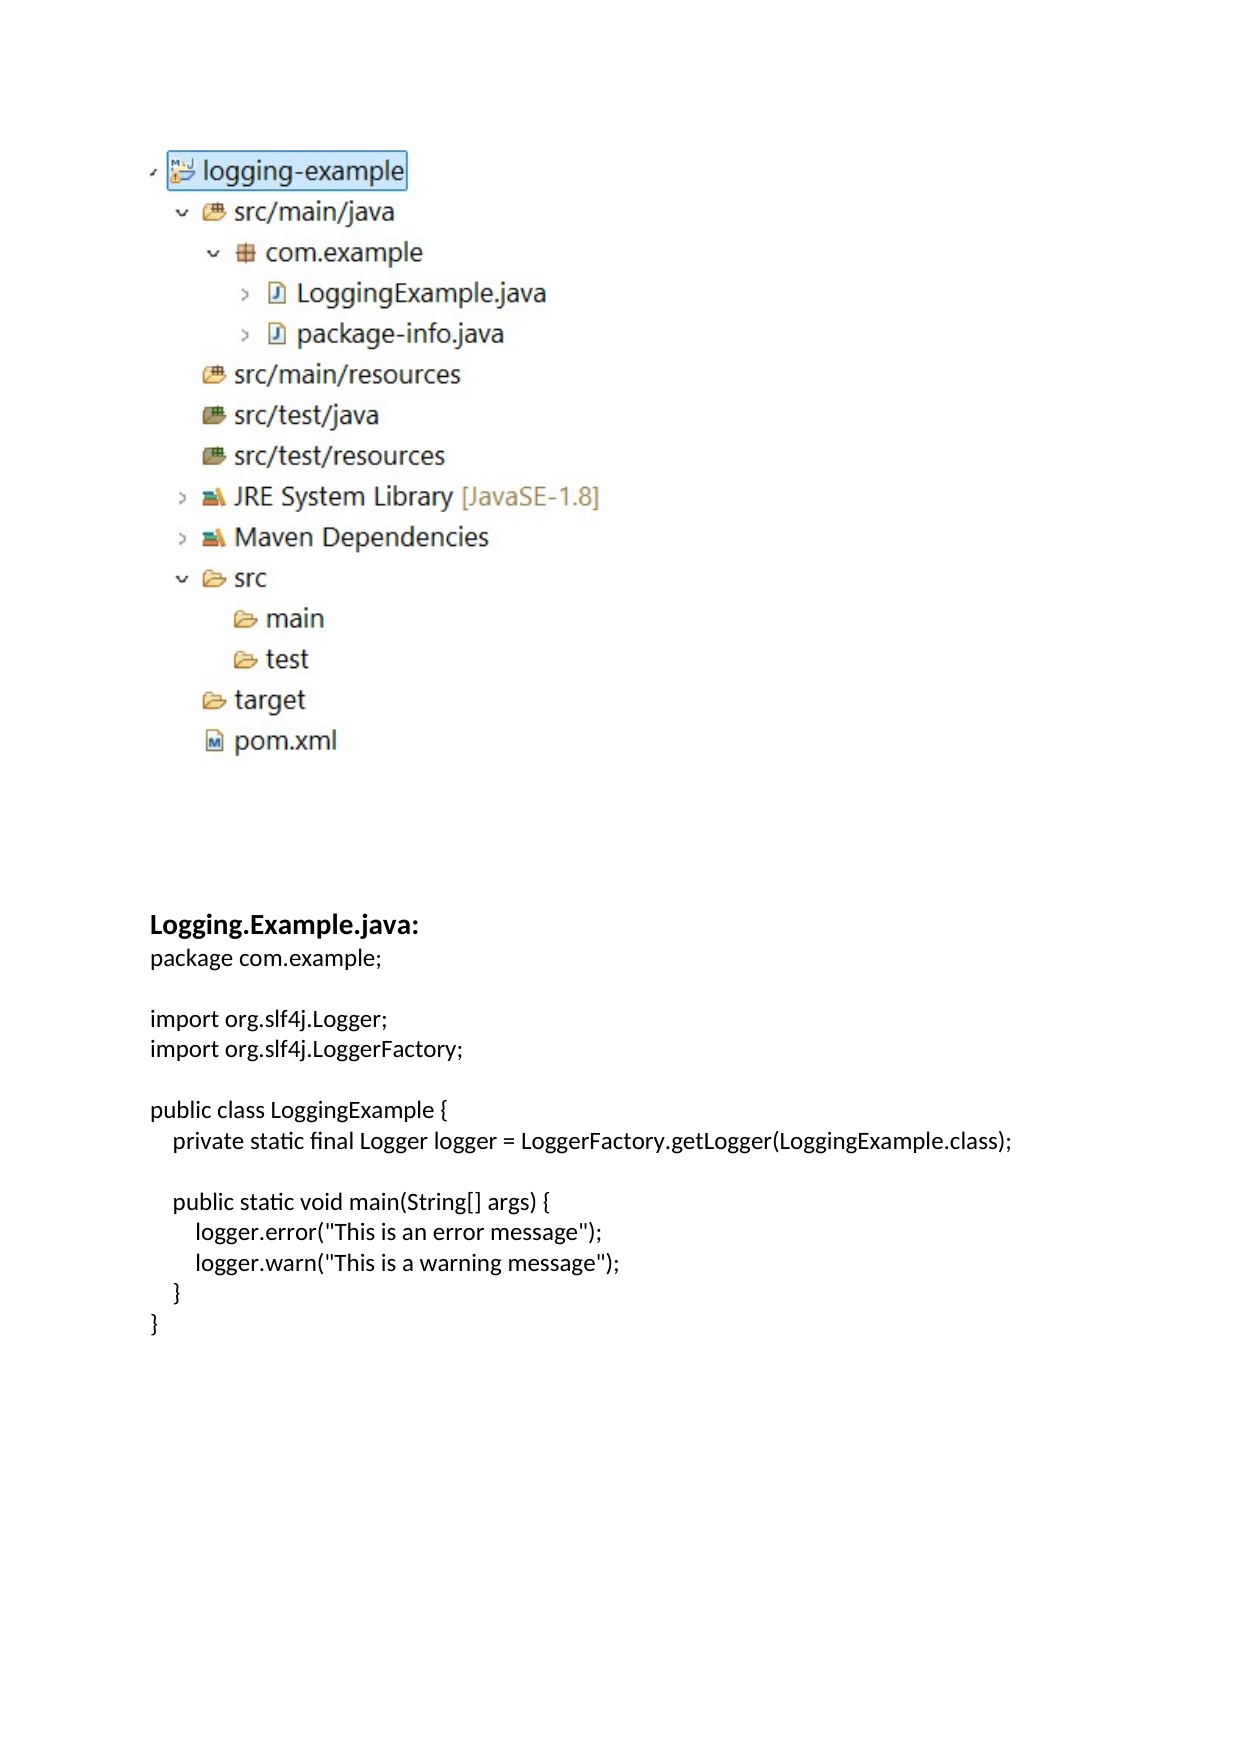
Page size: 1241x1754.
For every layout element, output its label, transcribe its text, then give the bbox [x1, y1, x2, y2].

text public static void main(String[] args) { [150, 1186, 1090, 1217]
text package com.example; [150, 942, 1090, 972]
text logger.warn("This is a warning message"); [150, 1247, 1090, 1278]
text private static final Logger logger = LoggerFactory.getLogger(LoggingExample.class); [150, 1125, 1090, 1156]
text } [150, 1278, 1090, 1308]
text logger.error("This is an error message"); [150, 1217, 1090, 1247]
text import org.slf4j.LoggerFactory; [150, 1033, 1090, 1064]
text Logging.Example.java: [150, 906, 1090, 942]
picture [150, 150, 619, 764]
text } [150, 1308, 1090, 1339]
text import org.slf4j.Logger; [150, 1003, 1090, 1033]
text public class LoggingExample { [150, 1094, 1090, 1125]
